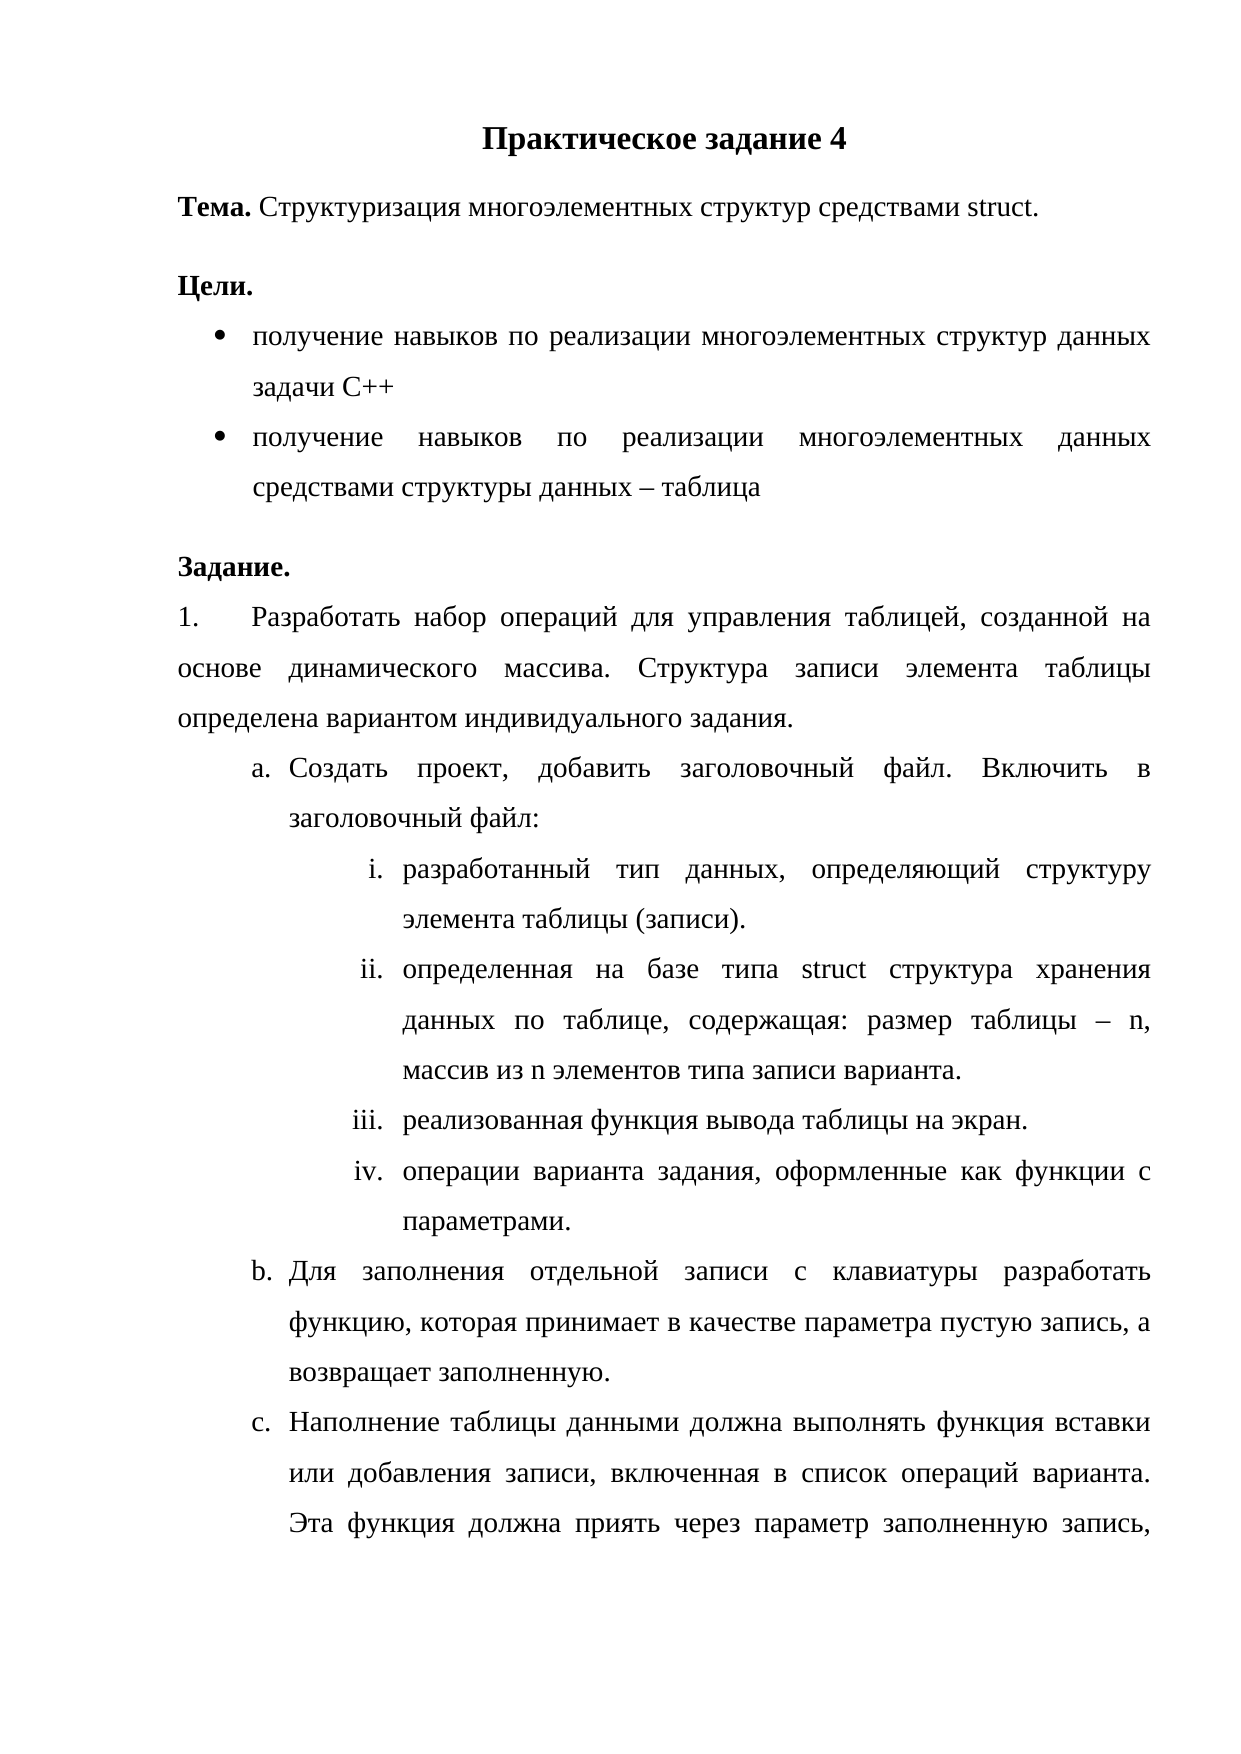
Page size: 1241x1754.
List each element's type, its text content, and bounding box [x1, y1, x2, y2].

text Цели. [177, 268, 1152, 302]
list разработанный тип данных, определяющий структуру элемента таблицы (записи). [383, 851, 1152, 935]
list Для заполнения отдельной записи с клавиатуры разработать функцию, которая принимает в качестве параметра пустую запись, а возвращает заполненную. [251, 1253, 1152, 1388]
list операции варианта задания, оформленные как функции с параметрами. [383, 1153, 1152, 1237]
list определенная на базе типа struct структура хранения данных по таблице, содержащая: размер таблицы – n, массив из n элементов типа записи варианта. [383, 952, 1152, 1086]
list реализованная функция вывода таблицы на экран. [383, 1102, 1152, 1136]
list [251, 1404, 1152, 1538]
list Создать проект, добавить заголовочный файл. Включить в заголовочный файл: [251, 750, 1152, 834]
list получение навыков по реализации многоэлементных данных средствами структуры данных – таблица [215, 419, 1152, 503]
text Тема. Структуризация многоэлементных структур средствами struct. [177, 189, 1152, 222]
text Задание. [177, 549, 1152, 583]
list получение навыков по реализации многоэлементных структур данных задачи С++ [215, 318, 1152, 402]
list Разработать набор операций для управления таблицей, созданной на основе динамического массива. Структура записи элемента таблицы определена вариантом индивидуального задания. [177, 599, 1152, 733]
text Практическое задание 4 [177, 118, 1152, 156]
